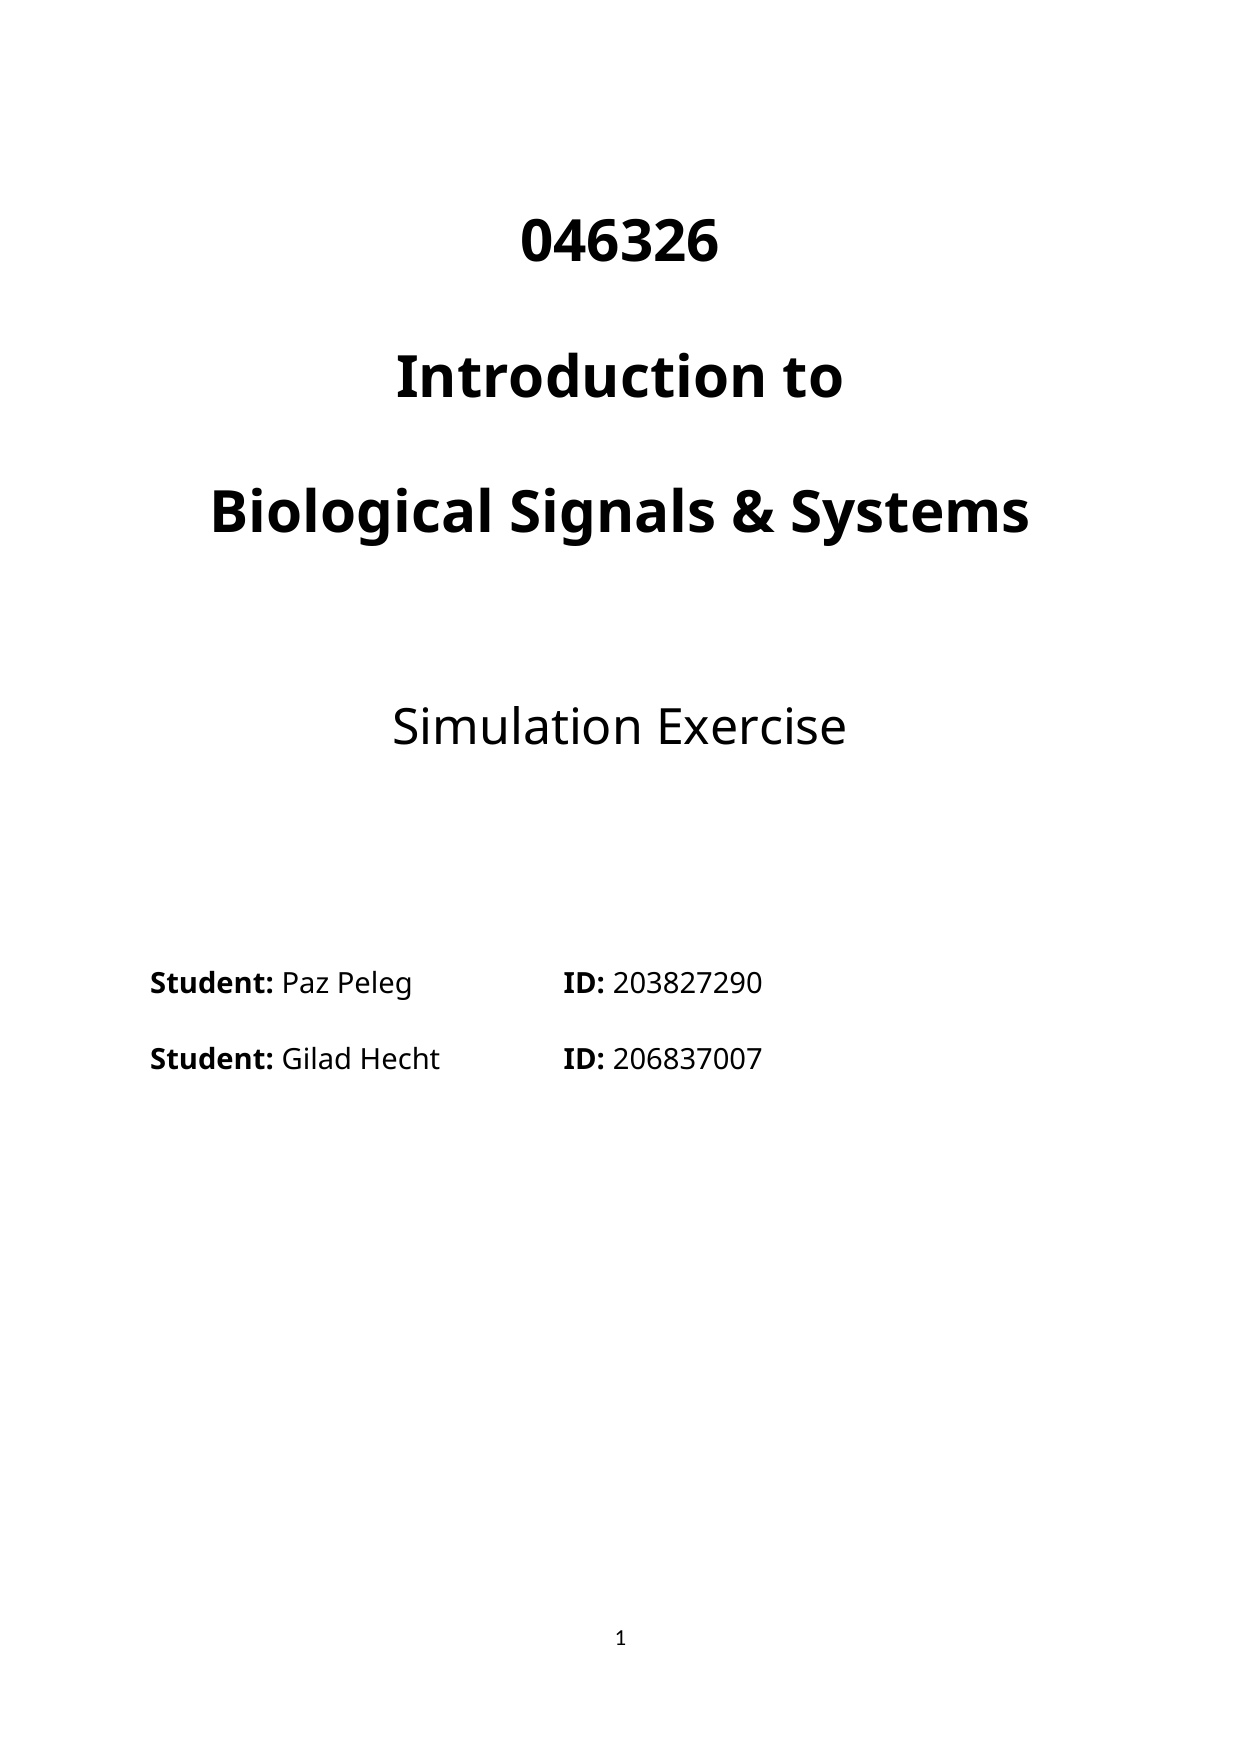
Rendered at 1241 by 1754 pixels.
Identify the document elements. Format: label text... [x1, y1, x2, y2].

text Student: Paz Peleg ID: 203827290 [150, 962, 1090, 1002]
text Biological Signals & Systems [150, 471, 1090, 550]
text Student: Gilad Hecht ID: 206837007 [150, 1038, 1090, 1078]
text Introduction to [150, 335, 1090, 414]
text 046326 [150, 199, 1090, 278]
text Simulation Exercise [150, 691, 1090, 759]
